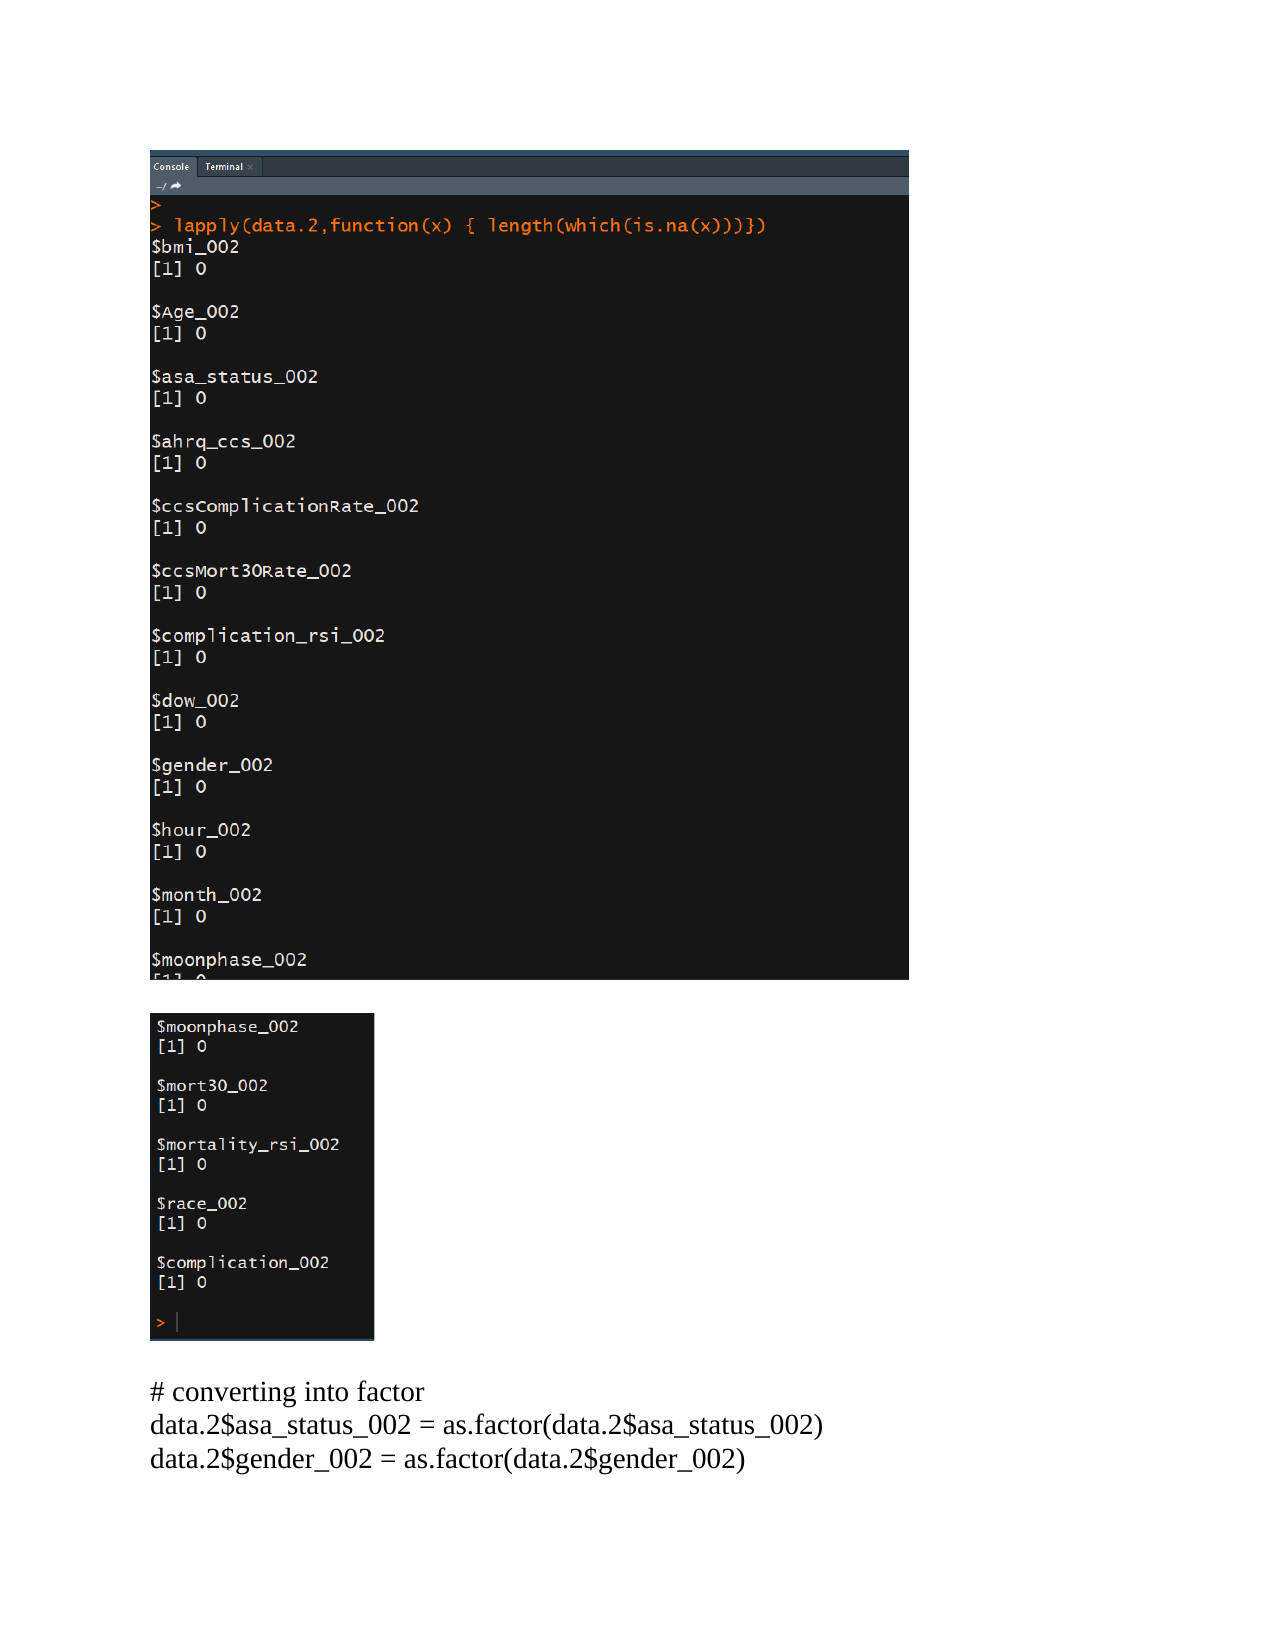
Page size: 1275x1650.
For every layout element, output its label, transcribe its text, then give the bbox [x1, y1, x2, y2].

picture [150, 1013, 375, 1341]
text data.2$gender_002 = as.factor(data.2$gender_002) [150, 1441, 1125, 1474]
picture [150, 150, 909, 980]
text data.2$asa_status_002 = as.factor(data.2$asa_status_002) [150, 1407, 1125, 1441]
text # converting into factor [150, 1374, 1125, 1407]
